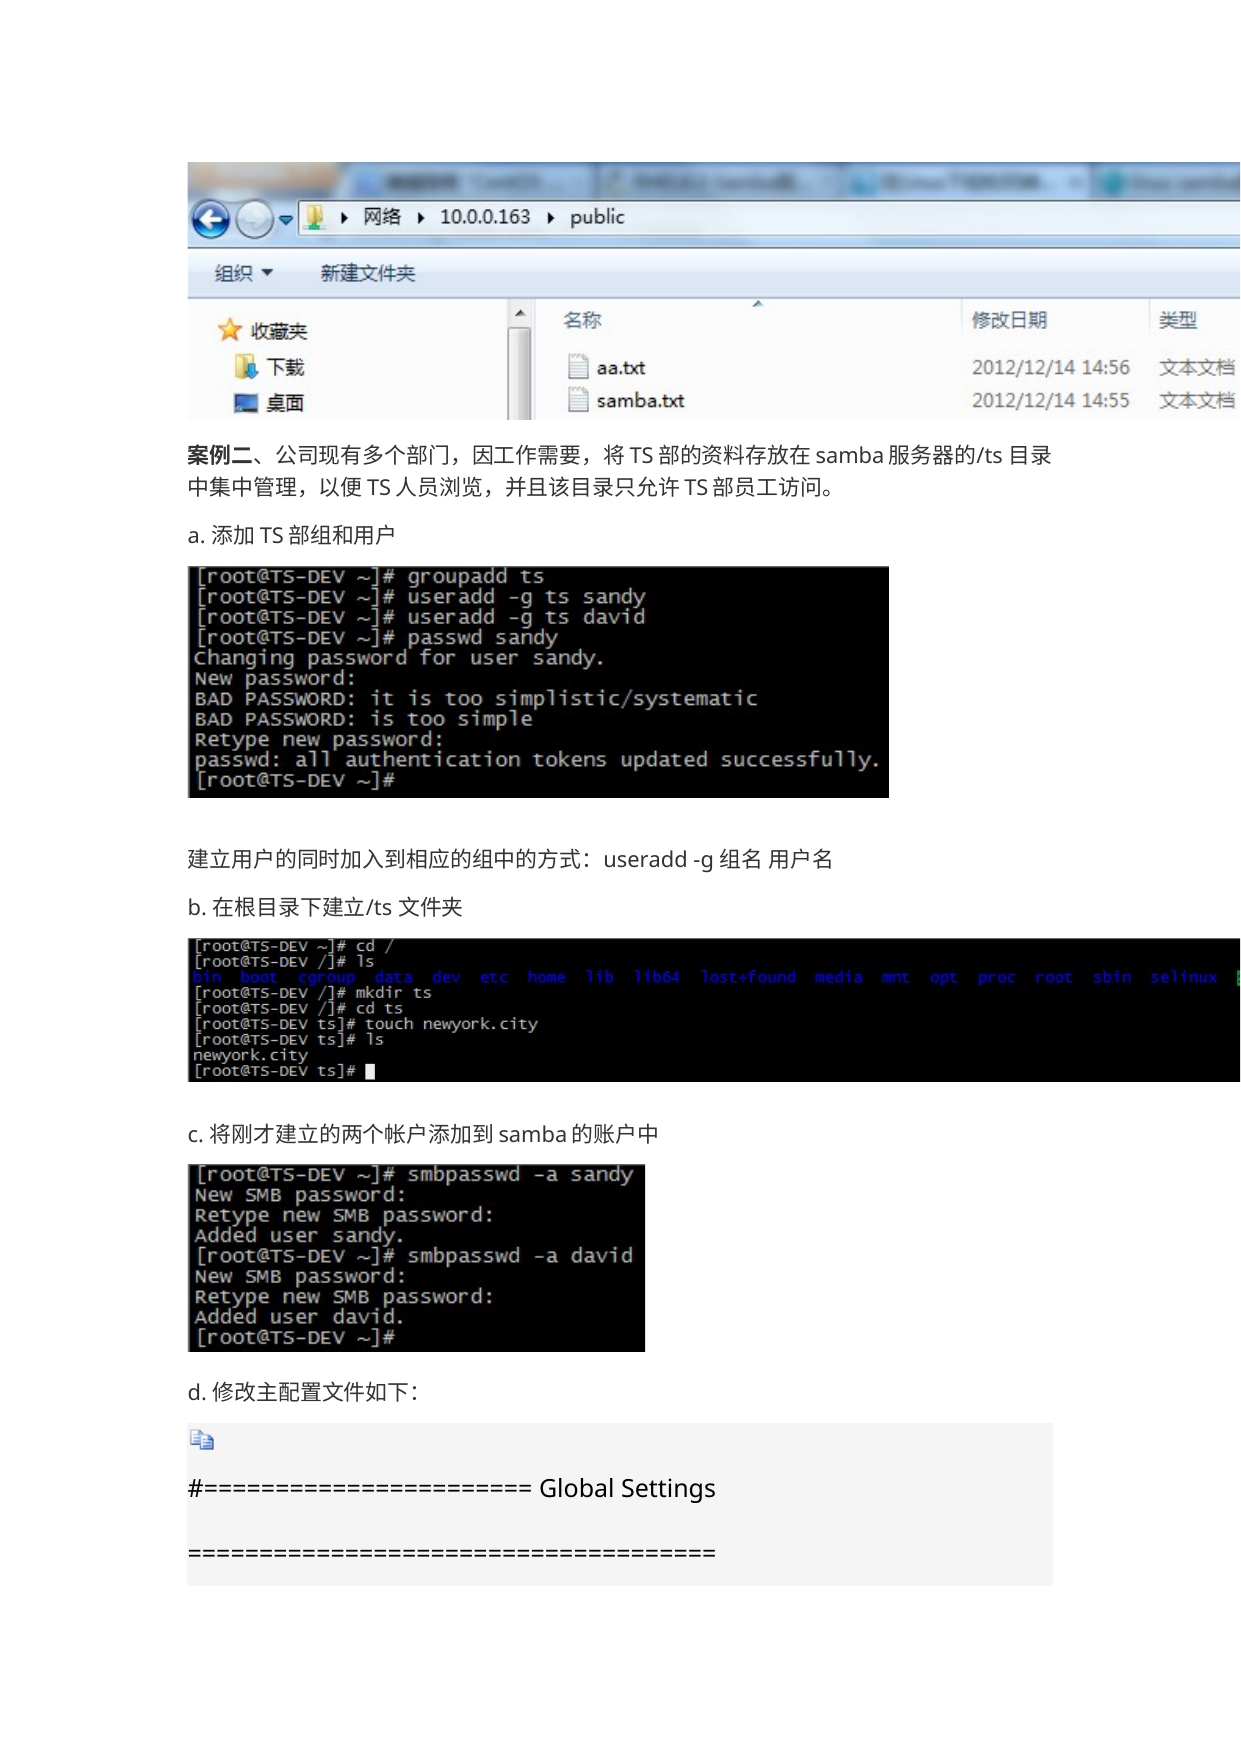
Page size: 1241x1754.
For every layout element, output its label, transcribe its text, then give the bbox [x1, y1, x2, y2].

text b. 在根目录下建立/ts 文件夹 [187, 890, 1053, 923]
text #======================= Global Settings ===================================== [187, 1456, 1053, 1586]
picture [187, 566, 889, 798]
text 案例二、公司现有多个部门，因工作需要，将TS部的资料存放在samba服务器的/ts 目录中集中管理，以便TS人员浏览，并且该目录只允许TS部员工访问。 [187, 438, 1053, 503]
picture [187, 1164, 646, 1352]
text 建立用户的同时加入到相应的组中的方式：useradd -g 组名 用户名 [187, 842, 1053, 874]
text c. 将刚才建立的两个帐户添加到samba的账户中 [187, 1116, 1053, 1149]
picture [187, 938, 1241, 1082]
text d. 修改主配置文件如下： [187, 1375, 1053, 1408]
picture [187, 162, 1241, 420]
text a. 添加TS部组和用户 [187, 518, 1053, 551]
picture [187, 1423, 219, 1455]
